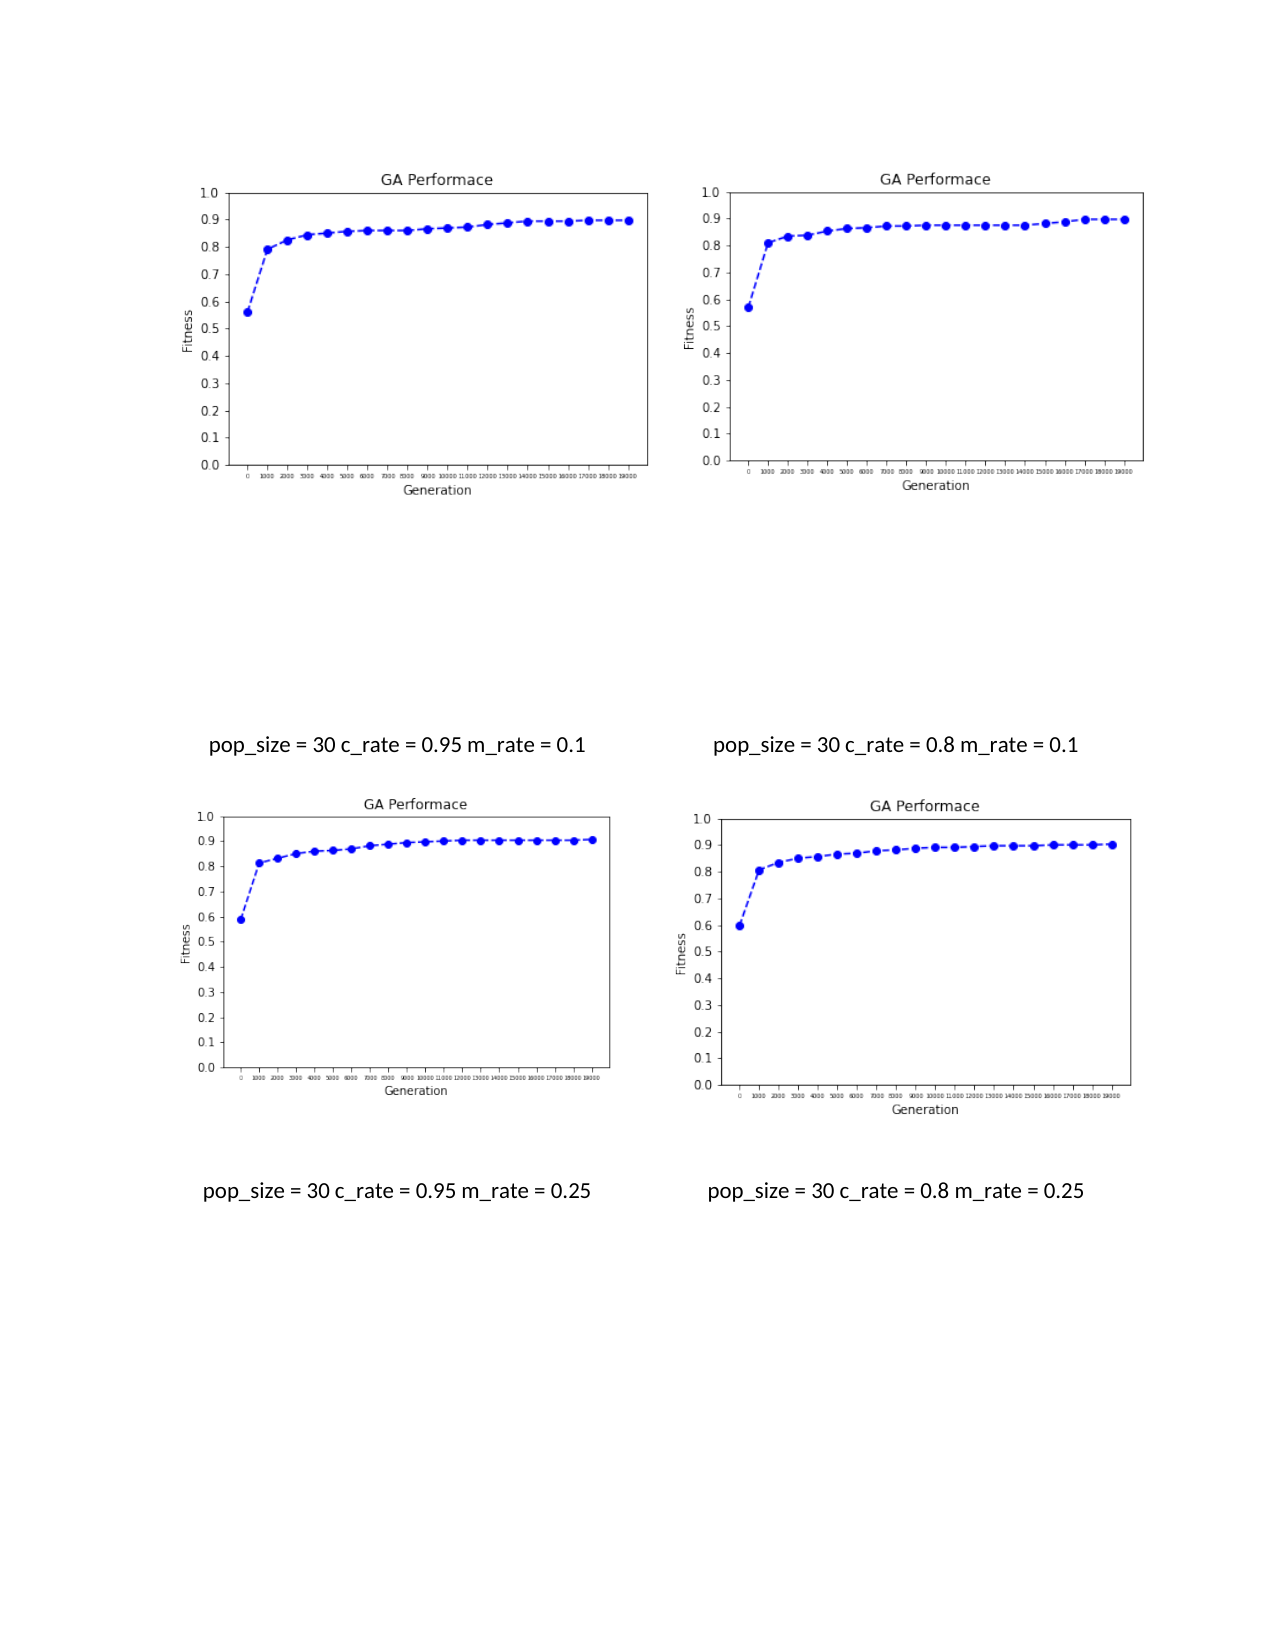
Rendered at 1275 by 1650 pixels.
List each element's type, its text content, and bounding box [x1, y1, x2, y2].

table_cell [150, 150, 652, 578]
picture [663, 150, 1148, 505]
picture [655, 777, 1148, 1129]
table_cell [644, 777, 1147, 1177]
picture [161, 150, 652, 510]
picture [161, 777, 645, 1109]
table_cell [652, 150, 1147, 578]
table_header pop_size = 30 c_rate = 0.8 m_rate = 0.1 [644, 730, 1147, 777]
table_header pop_size = 30 c_rate = 0.95 m_rate = 0.1 [150, 730, 644, 777]
table_cell pop_size = 30 c_rate = 0.8 m_rate = 0.25 [644, 1177, 1147, 1223]
table_cell [150, 777, 644, 1177]
table_cell pop_size = 30 c_rate = 0.95 m_rate = 0.25 [150, 1177, 644, 1223]
